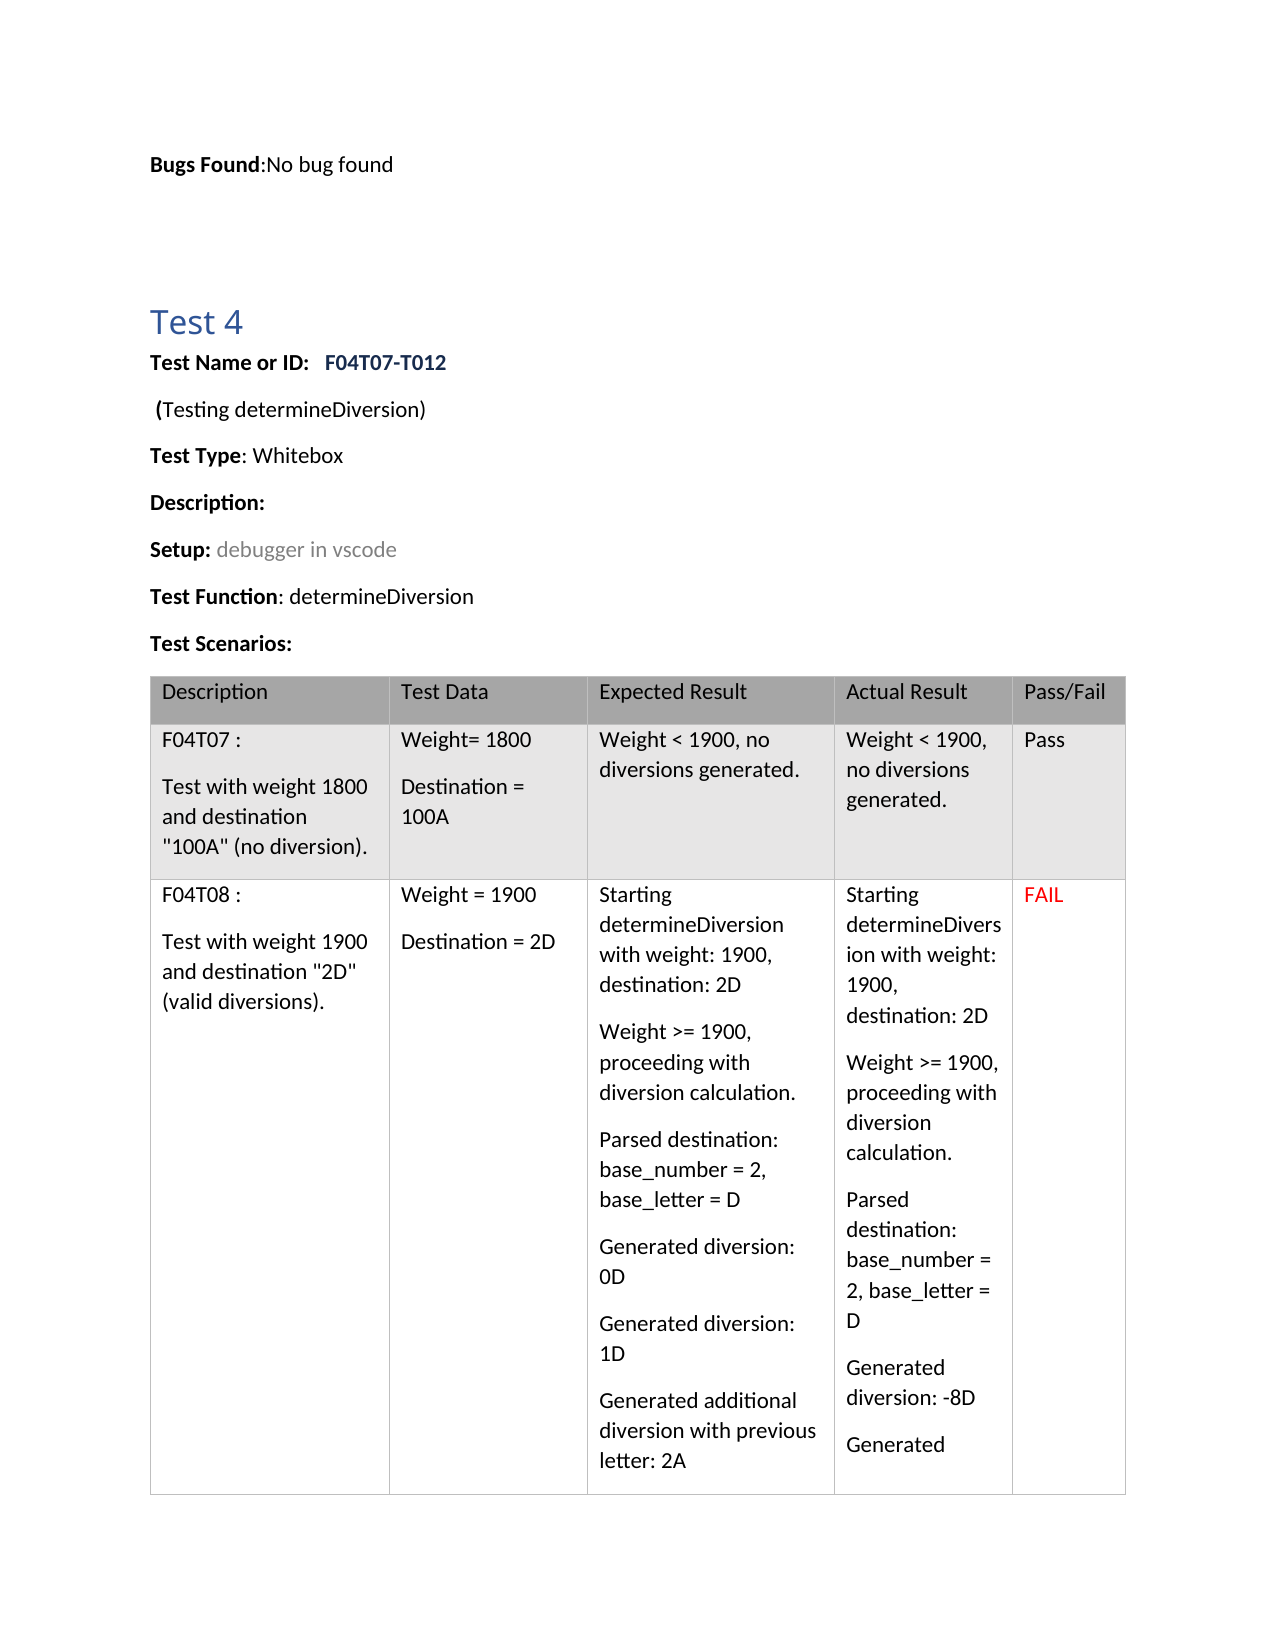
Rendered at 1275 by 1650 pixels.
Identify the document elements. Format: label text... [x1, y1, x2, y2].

text Test Type: Whitebox [150, 442, 1125, 470]
text Setup: debugger in vscode [150, 535, 1125, 563]
text Test Scenarios: [150, 629, 1125, 657]
text (Testing determineDiversion) [150, 395, 1125, 423]
table_cell Weight= 1800 Destination = 100A [390, 725, 587, 879]
text Test Function: determineDiversion [150, 582, 1125, 610]
text Test Name or ID: F04T07-T012 [150, 348, 1125, 376]
text Description: [150, 488, 1125, 517]
table_header Expected Result [588, 677, 834, 724]
table_cell Weight < 1900, no diversions generated. [835, 725, 1012, 879]
table_cell FAIL [1013, 880, 1125, 1493]
table_cell Weight = 1900 Destination = 2D [390, 880, 587, 1493]
table_cell F04T07 : Test with weight 1800 and destination "100A" (no diversion). [151, 725, 389, 879]
table_header Actual Result [835, 677, 1012, 724]
table_cell Pass [1013, 725, 1125, 879]
subtitle Test 4 [150, 299, 1125, 344]
text Bugs Found:No bug found [150, 150, 1125, 178]
table_cell Weight < 1900, no diversions generated. [588, 725, 834, 879]
table_header Test Data [390, 677, 587, 724]
table_header Description [151, 677, 389, 724]
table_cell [151, 880, 389, 1493]
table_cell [835, 880, 1012, 1493]
table_header Pass/Fail [1013, 677, 1125, 724]
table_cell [588, 880, 834, 1493]
